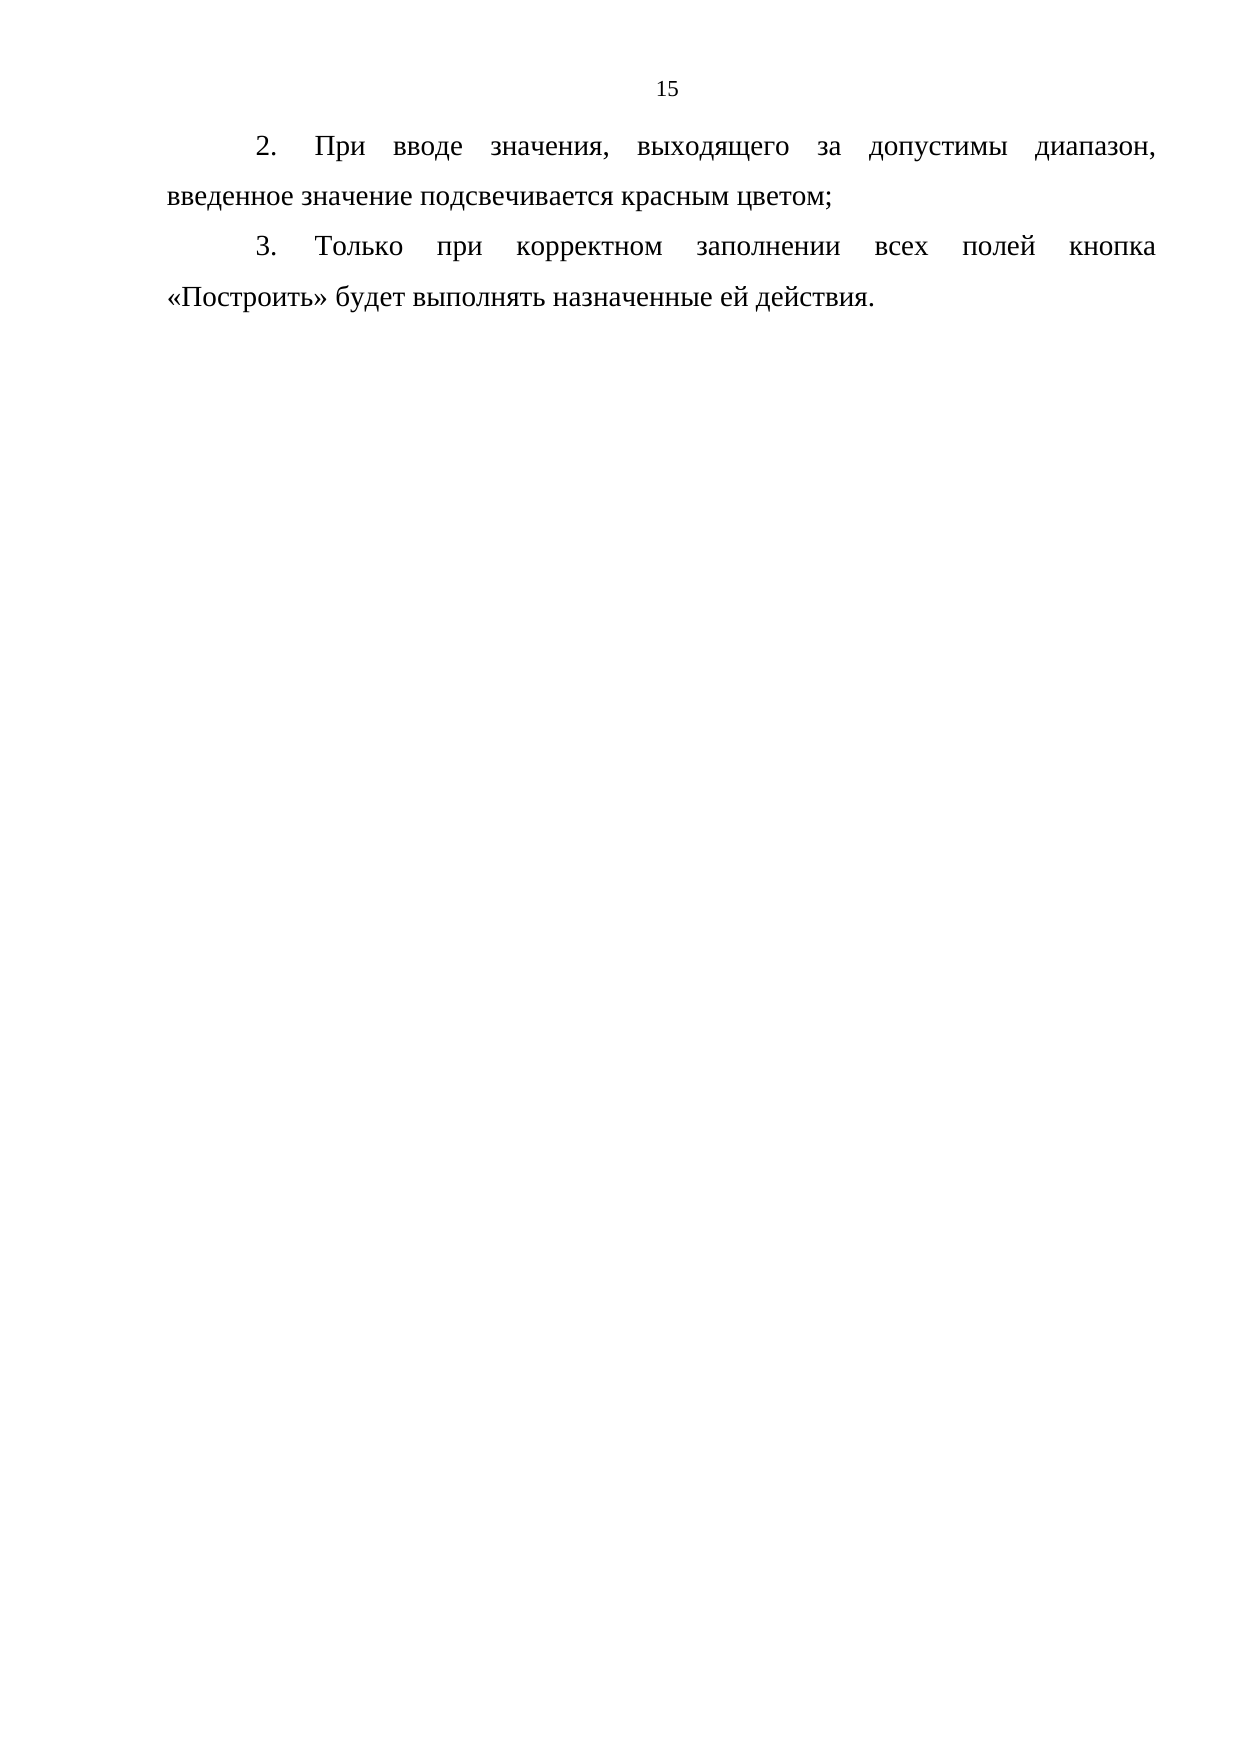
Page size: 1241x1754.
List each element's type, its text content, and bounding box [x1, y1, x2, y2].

list При вводе значения, выходящего за допустимы диапазон, введенное значение подсвечивается красным цветом; [167, 128, 1157, 212]
list Только при корректном заполнении всех полей кнопка «Построить» будет выполнять назначенные ей действия. [167, 228, 1157, 312]
